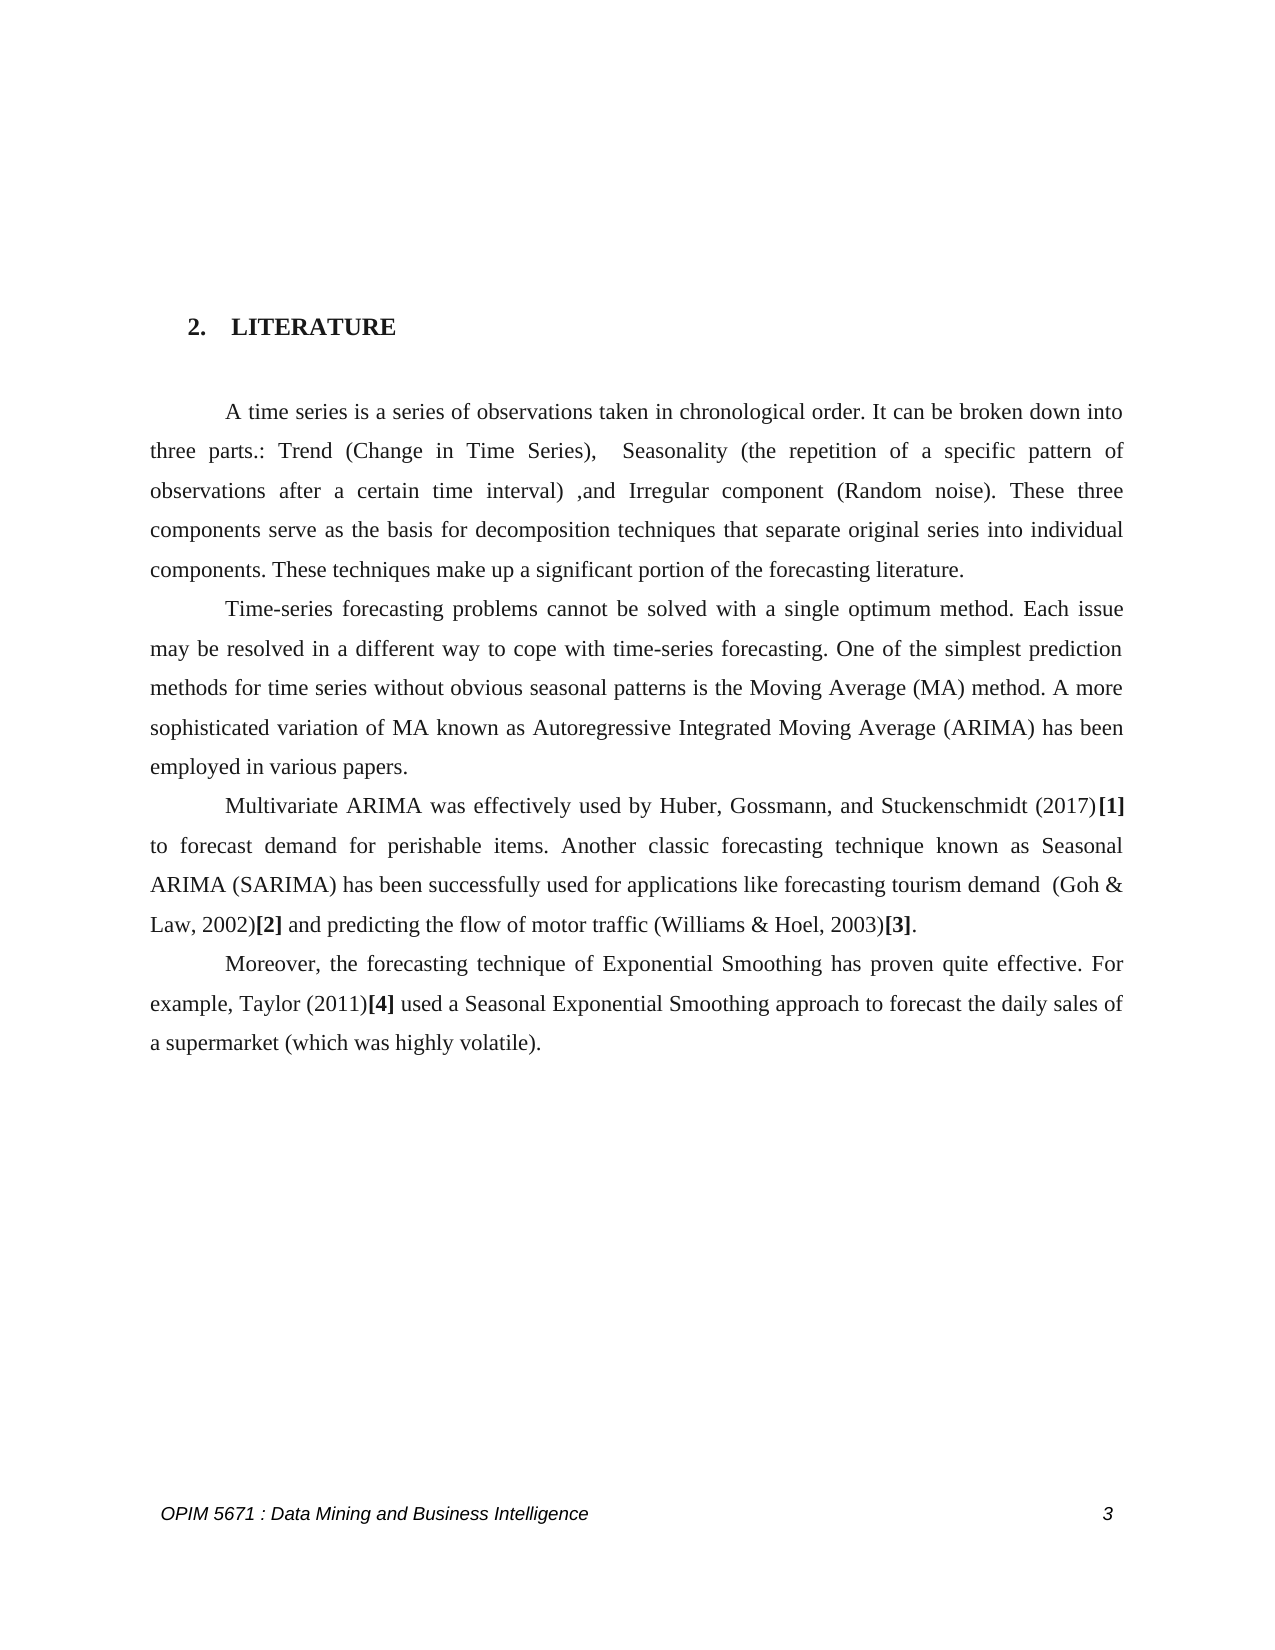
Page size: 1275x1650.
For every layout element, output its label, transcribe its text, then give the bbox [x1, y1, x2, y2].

text Time-series forecasting problems cannot be solved with a single optimum method. Each issue may be resolved in a different way to cope with time-series forecasting. One of the simplest prediction methods for time series without obvious seasonal patterns is the Moving Average (MA) method. A more sophisticated variation of MA known as Autoregressive Integrated Moving Average (ARIMA) has been employed in various papers. [150, 595, 1125, 779]
text Multivariate ARIMA was effectively used by Huber, Gossmann, and Stuckenschmidt (2017)[1] to forecast demand for perishable items. Another classic forecasting technique known as Seasonal ARIMA (SARIMA) has been successfully used for applications like forecasting tourism demand (Goh & Law, 2002)[2] and predicting the flow of motor traffic (Williams & Hoel, 2003)[3]. [150, 793, 1125, 937]
list LITERATURE [187, 312, 1125, 340]
text Moreover, the forecasting technique of Exponential Smoothing has proven quite effective. For example, Taylor (2011)[4] used a Seasonal Exponential Smoothing approach to forecast the daily sales of a supermarket (which was highly volatile). [150, 951, 1125, 1056]
text A time series is a series of observations taken in chronological order. It can be broken down into three parts.: Trend (Change in Time Series), Seasonality (the repetition of a specific pattern of observations after a certain time interval) ,and Irregular component (Random noise). These three components serve as the basis for decomposition techniques that separate original series into individual components. These techniques make up a significant portion of the forecasting literature. [150, 398, 1125, 582]
